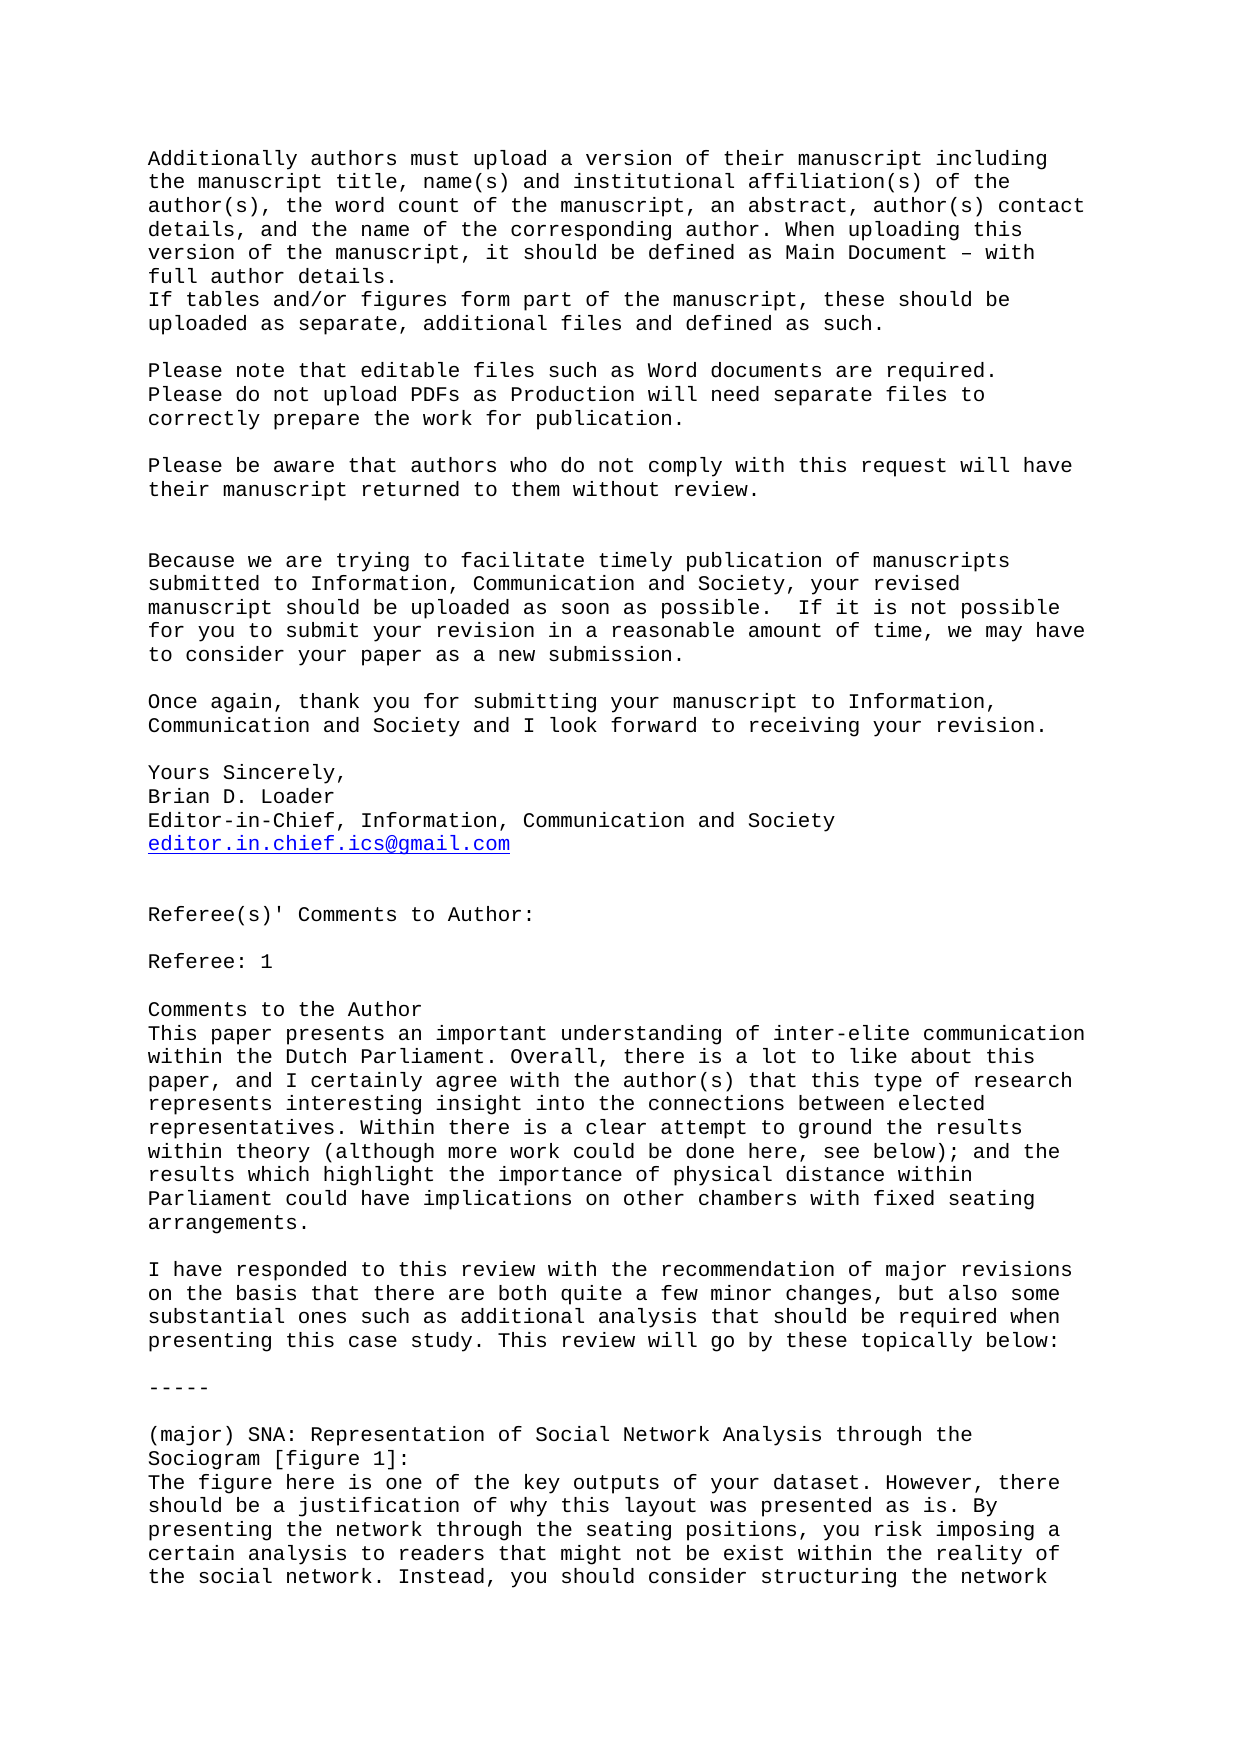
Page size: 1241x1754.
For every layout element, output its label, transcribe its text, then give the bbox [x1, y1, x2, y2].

text ----- [148, 1377, 1093, 1401]
text Because we are trying to facilitate timely publication of manuscripts submitted to Information, Communication and Society, your revised manuscript should be uploaded as soon as possible. If it is not possible for you to submit your revision in a reasonable amount of time, we may have to consider your paper as a new submission. [148, 549, 1093, 668]
text Referee: 1 [148, 952, 1093, 975]
text If tables and/or figures form part of the manuscript, these should be uploaded as separate, additional files and defined as such. [148, 289, 1093, 337]
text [148, 1472, 1093, 1590]
text Brian D. Loader [148, 786, 1093, 810]
text Editor-in-Chief, Information, Communication and Society [148, 810, 1093, 833]
text Please be aware that authors who do not comply with this request will have their manuscript returned to them without review. [148, 455, 1093, 502]
text Additionally authors must upload a version of their manuscript including the manuscript title, name(s) and institutional affiliation(s) of the author(s), the word count of the manuscript, an abstract, author(s) contact details, and the name of the corresponding author. When uploading this version of the manuscript, it should be defined as Main Document – with full author details. [148, 148, 1093, 289]
text Yours Sincerely, [148, 762, 1093, 786]
text editor.in.chief.ics@gmail.com [148, 833, 1093, 857]
text Once again, thank you for submitting your manuscript to Information, Communication and Society and I look forward to receiving your revision. [148, 691, 1093, 739]
text This paper presents an important understanding of inter-elite communication within the Dutch Parliament. Overall, there is a lot to like about this paper, and I certainly agree with the author(s) that this type of research represents interesting insight into the connections between elected representatives. Within there is a clear attempt to ground the results within theory (although more work could be done here, see below); and the results which highlight the importance of physical distance within Parliament could have implications on other chambers with fixed seating arrangements. [148, 1022, 1093, 1235]
text Please note that editable files such as Word documents are required. Please do not upload PDFs as Production will need separate files to correctly prepare the work for publication. [148, 360, 1093, 431]
text Comments to the Author [148, 999, 1093, 1022]
text (major) SNA: Representation of Social Network Analysis through the Sociogram [figure 1]: [148, 1424, 1093, 1472]
text I have responded to this review with the recommendation of major revisions on the basis that there are both quite a few minor changes, but also some substantial ones such as additional analysis that should be required when presenting this case study. This review will go by these topically below: [148, 1259, 1093, 1353]
text Referee(s)' Comments to Author: [148, 904, 1093, 928]
